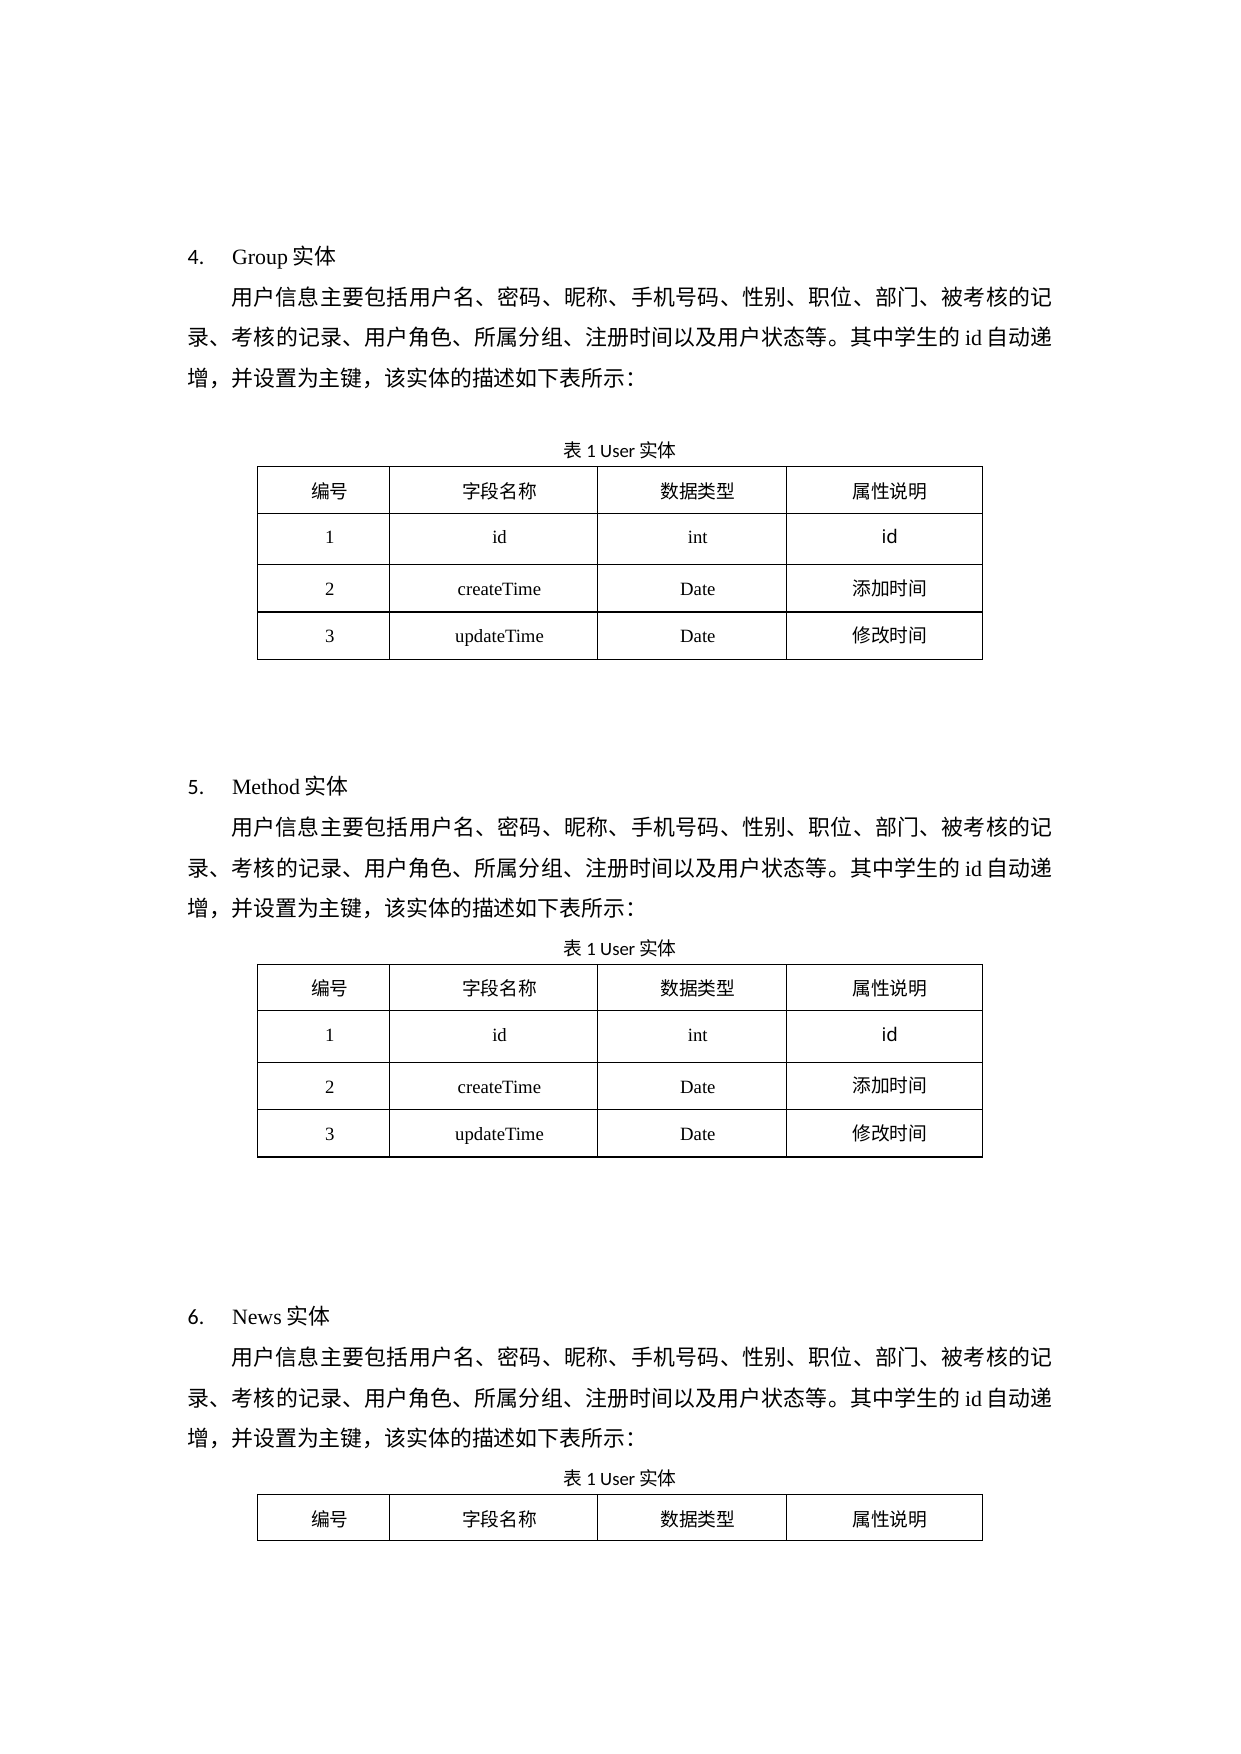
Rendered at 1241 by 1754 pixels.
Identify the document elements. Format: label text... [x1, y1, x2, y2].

list Group实体 [187, 239, 1053, 272]
table_header 字段名称 [390, 965, 597, 1010]
table_cell 2 [258, 1063, 389, 1109]
text 用户信息主要包括用户名、密码、昵称、手机号码、性别、职位、部门、被考核的记录、考核的记录、用户角色、所属分组、注册时间以及用户状态等。其中学生的id自动递增，并设置为主键，该实体的描述如下表所示： [187, 809, 1053, 923]
table_header 属性说明 [787, 467, 982, 512]
table_cell 修改时间 [787, 613, 982, 659]
table_cell Date [598, 565, 786, 611]
table_cell 3 [258, 1110, 389, 1156]
text 表1 User实体 [187, 433, 1053, 466]
table_cell 3 [258, 613, 389, 659]
text 表1 User实体 [187, 931, 1053, 964]
table_header 属性说明 [787, 965, 982, 1010]
table_header 编号 [258, 965, 389, 1010]
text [187, 1340, 1053, 1453]
table_cell 修改时间 [787, 1110, 982, 1156]
table_cell id [787, 1011, 982, 1062]
table_cell id [787, 514, 982, 564]
table_header 数据类型 [598, 965, 786, 1010]
table_cell id [390, 514, 597, 564]
table_cell id [390, 1011, 597, 1062]
table_cell 2 [258, 565, 389, 611]
list Method实体 [187, 770, 1053, 802]
table_header 编号 [258, 467, 389, 512]
table_cell Date [598, 1110, 786, 1156]
table_cell 1 [258, 514, 389, 564]
table_header 属性说明 [787, 1495, 982, 1540]
text 表1 User实体 [187, 1461, 1053, 1494]
table_cell 添加时间 [787, 565, 982, 611]
table_cell Date [598, 1063, 786, 1109]
table_cell 添加时间 [787, 1063, 982, 1109]
table_cell int [598, 1011, 786, 1062]
table_header 数据类型 [598, 467, 786, 512]
table_cell int [598, 514, 786, 564]
table_cell updateTime [390, 1110, 597, 1156]
table_header 数据类型 [598, 1495, 786, 1540]
table_cell Date [598, 613, 786, 659]
table_cell 1 [258, 1011, 389, 1062]
list News实体 [187, 1300, 1053, 1332]
table_header 字段名称 [390, 1495, 597, 1540]
table_header 编号 [258, 1495, 389, 1540]
text 用户信息主要包括用户名、密码、昵称、手机号码、性别、职位、部门、被考核的记录、考核的记录、用户角色、所属分组、注册时间以及用户状态等。其中学生的id自动递增，并设置为主键，该实体的描述如下表所示： [187, 279, 1053, 393]
table_cell createTime [390, 1063, 597, 1109]
table_header 字段名称 [390, 467, 597, 512]
table_cell createTime [390, 565, 597, 611]
table_cell updateTime [390, 613, 597, 659]
